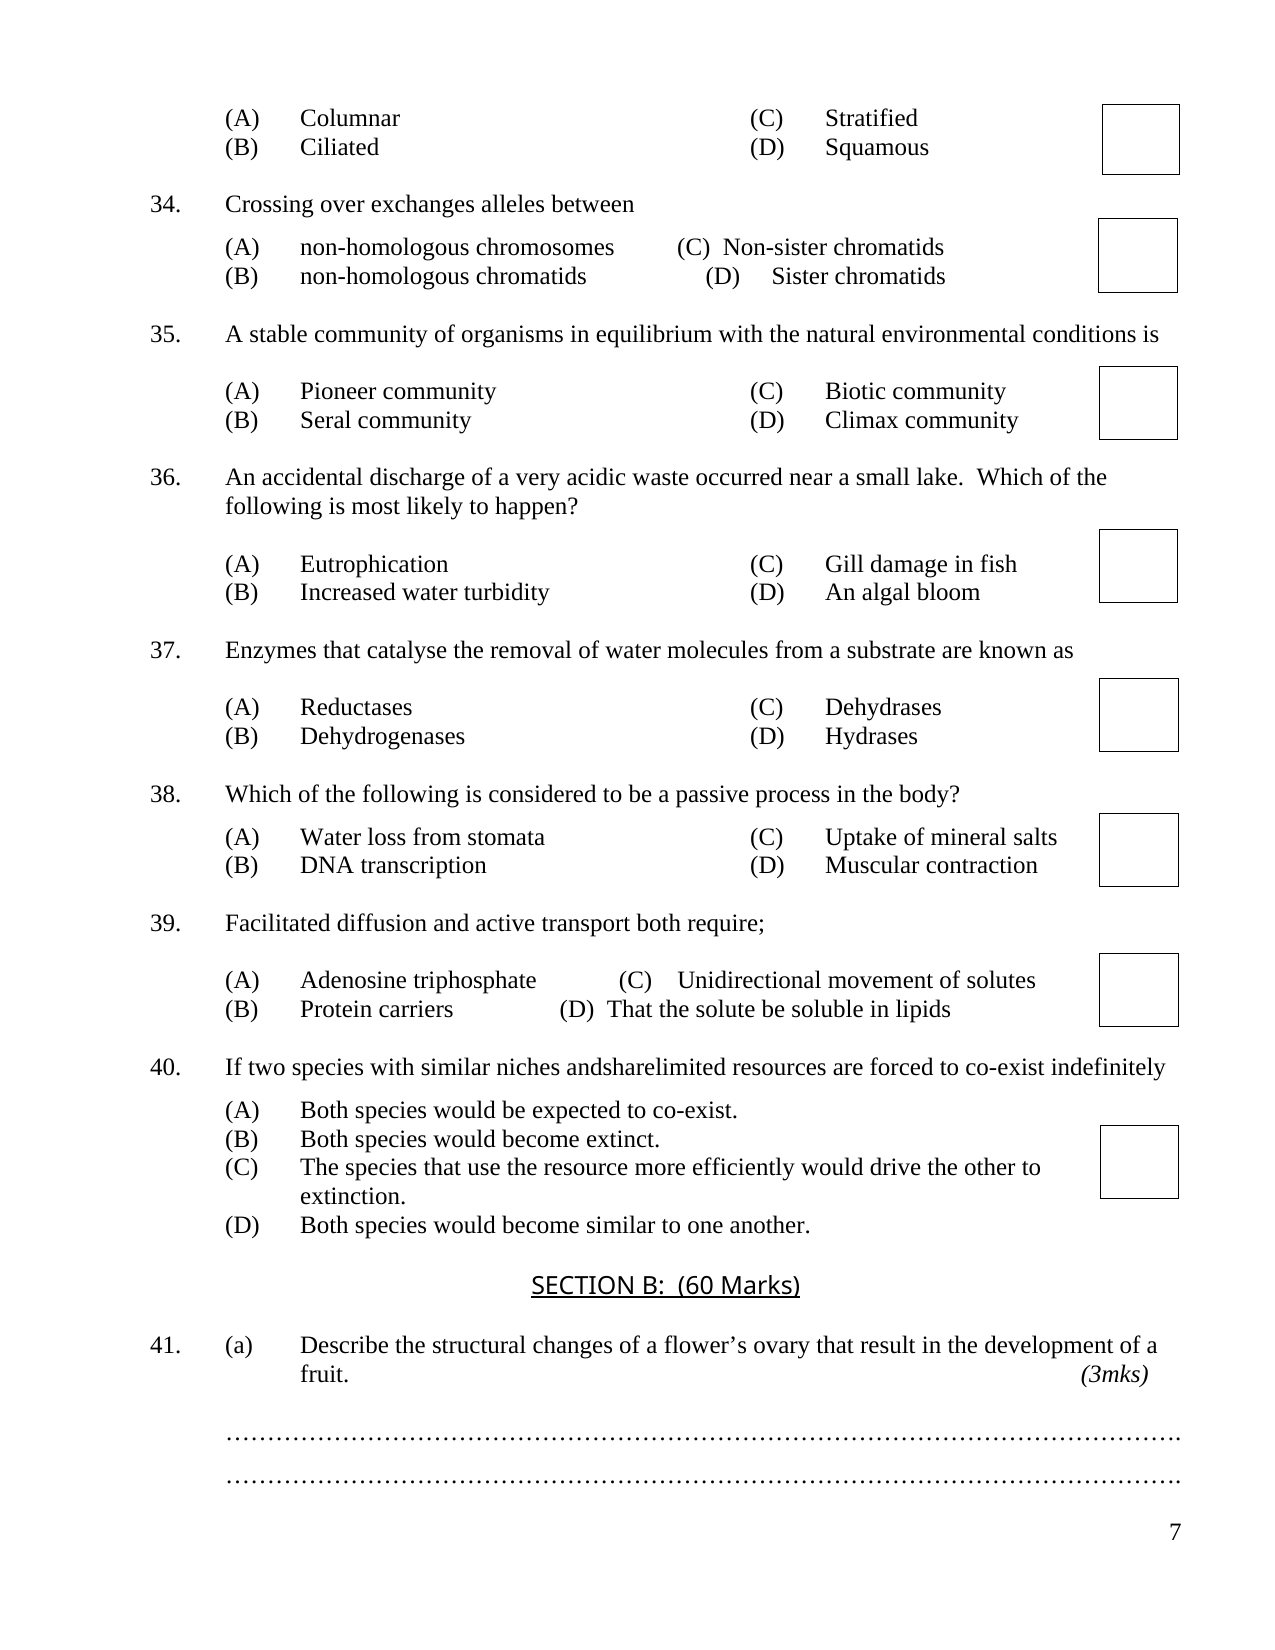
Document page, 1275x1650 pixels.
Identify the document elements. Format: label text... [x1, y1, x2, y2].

text (B) Ciliated (D) Squamous [150, 132, 1102, 161]
text extinction. [225, 1181, 1181, 1210]
text (B) non-homologous chromatids (D) Sister chromatids [150, 261, 1098, 290]
text (B) DNA transcription (D) Muscular contraction [150, 851, 1099, 879]
text 39. Facilitated diffusion and active transport both require; [150, 908, 1181, 937]
list Increased water turbidity (D) An algal bloom [225, 577, 1181, 606]
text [150, 1460, 1181, 1488]
list Eutrophication (C) Gill damage in fish [225, 549, 1099, 577]
text 38. Which of the following is considered to be a passive process in the body? [150, 779, 1181, 807]
text (B) Protein carriers (D) That the solute be soluble in lipids [150, 994, 1099, 1023]
text (A) Pioneer community (C) Biotic community [150, 376, 1099, 405]
text (B) Both species would become extinct. [150, 1124, 1181, 1152]
text 41. (a) Describe the structural changes of a flower’s ovary that result in the development of a [150, 1330, 1181, 1359]
text (A) Reductases (C) Dehydrases [150, 692, 1099, 721]
text (D) Both species would become similar to one another. [150, 1210, 1181, 1239]
text ……………………………………………………………………………………………………. [150, 1417, 1181, 1445]
text 40. If two species with similar niches andsharelimited resources are forced to co-exist indefinitely [150, 1052, 1181, 1081]
text (A) Adenosine triphosphate (C) Unidirectional movement of solutes [150, 966, 1099, 994]
text (B) Seral community (D) Climax community [150, 405, 1099, 434]
text 36. An accidental discharge of a very acidic waste occurred near a small lake. Which of the following is most likely to happen? [150, 462, 1181, 520]
text 35. A stable community of organisms in equilibrium with the natural environmental conditions is [150, 319, 1181, 347]
text (A) Water loss from stomata (C) Uptake of mineral salts [150, 822, 1099, 851]
text SECTION B: (60 Marks) [150, 1267, 1181, 1302]
text 37. Enzymes that catalyse the removal of water molecules from a substrate are known as [150, 635, 1181, 664]
text (A) Columnar (C) Stratified [150, 103, 1181, 132]
text 34. Crossing over exchanges alleles between [150, 189, 1181, 218]
text (A) non-homologous chromosomes (C) Non-sister chromatids [150, 232, 1098, 261]
text (B) Dehydrogenases (D) Hydrases [150, 721, 1099, 750]
text fruit. (3mks) [150, 1359, 1181, 1388]
text (A) Both species would be expected to co-exist. [150, 1095, 1181, 1124]
text (C) The species that use the resource more efficiently would drive the other to [150, 1152, 1100, 1181]
